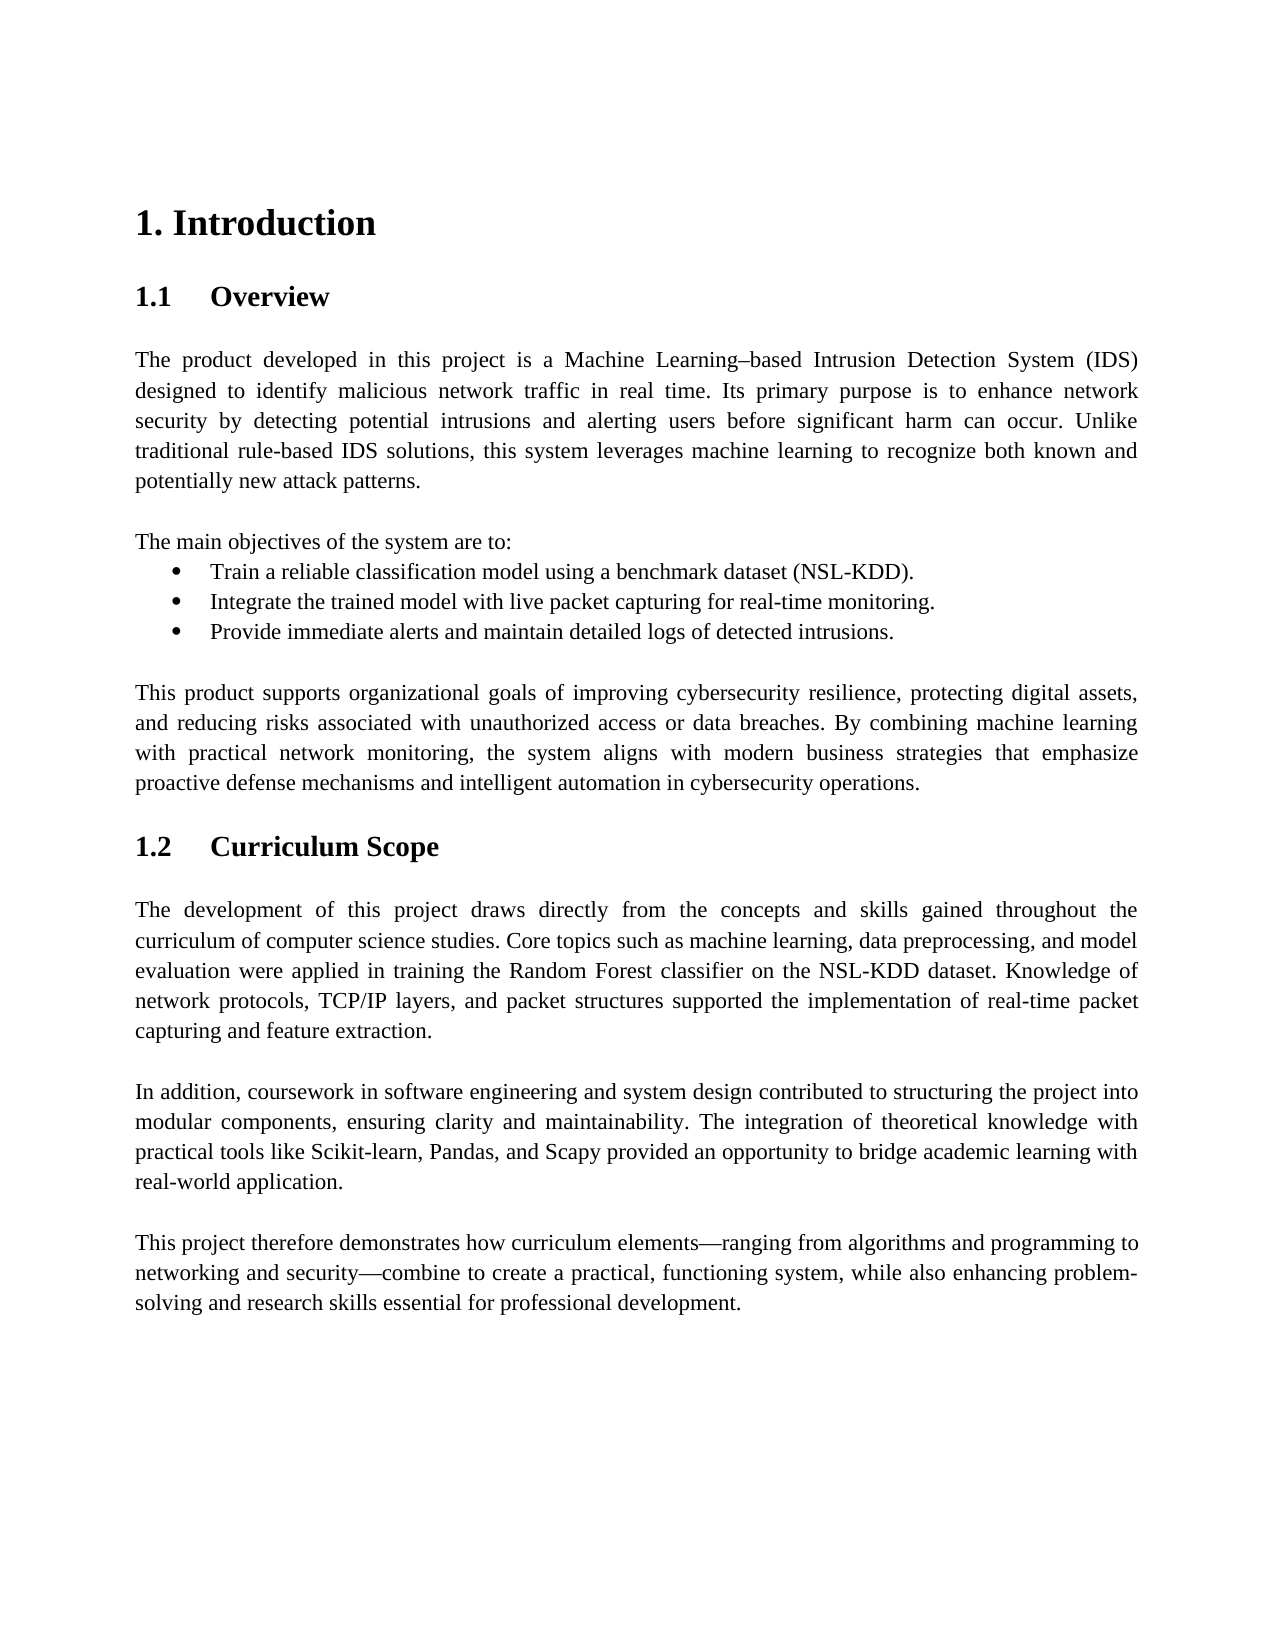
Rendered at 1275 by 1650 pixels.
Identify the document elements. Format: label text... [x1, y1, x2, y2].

subtitle Curriculum Scope [135, 829, 1140, 862]
list Provide immediate alerts and maintain detailed logs of detected intrusions. [172, 618, 1140, 645]
text This project therefore demonstrates how curriculum elements—ranging from algorithms and programming to networking and security—combine to create a practical, functioning system, while also enhancing problem-solving and research skills essential for professional development. [135, 1229, 1140, 1316]
text The development of this project draws directly from the concepts and skills gained throughout the curriculum of computer science studies. Core topics such as machine learning, data preprocessing, and model evaluation were applied in training the Random Forest classifier on the NSL-KDD dataset. Knowledge of network protocols, TCP/IP layers, and packet structures supported the implementation of real-time packet capturing and feature extraction. [135, 896, 1140, 1044]
list Integrate the trained model with live packet capturing for real-time monitoring. [172, 588, 1140, 614]
text The main objectives of the system are to: [135, 528, 1140, 554]
text The product developed in this project is a Machine Learning–based Intrusion Detection System (IDS) designed to identify malicious network traffic in real time. Its primary purpose is to enhance network security by detecting potential intrusions and alerting users before significant harm can occur. Unlike traditional rule-based IDS solutions, this system leverages machine learning to recognize both known and potentially new attack patterns. [135, 346, 1140, 494]
text In addition, coursework in software engineering and system design contributed to structuring the project into modular components, ensuring clarity and maintainability. The integration of theoretical knowledge with practical tools like Scikit-learn, Pandas, and Scapy provided an opportunity to bridge academic learning with real-world application. [135, 1078, 1140, 1195]
text This product supports organizational goals of improving cybersecurity resilience, protecting digital assets, and reducing risks associated with unauthorized access or data breaches. By combining machine learning with practical network monitoring, the system aligns with modern business strategies that emphasize proactive defense mechanisms and intelligent automation in cybersecurity operations. [135, 679, 1140, 796]
list Train a reliable classification model using a benchmark dataset (NSL-KDD). [172, 558, 1140, 584]
subtitle Introduction [135, 200, 1140, 243]
subtitle Overview [135, 279, 1140, 312]
